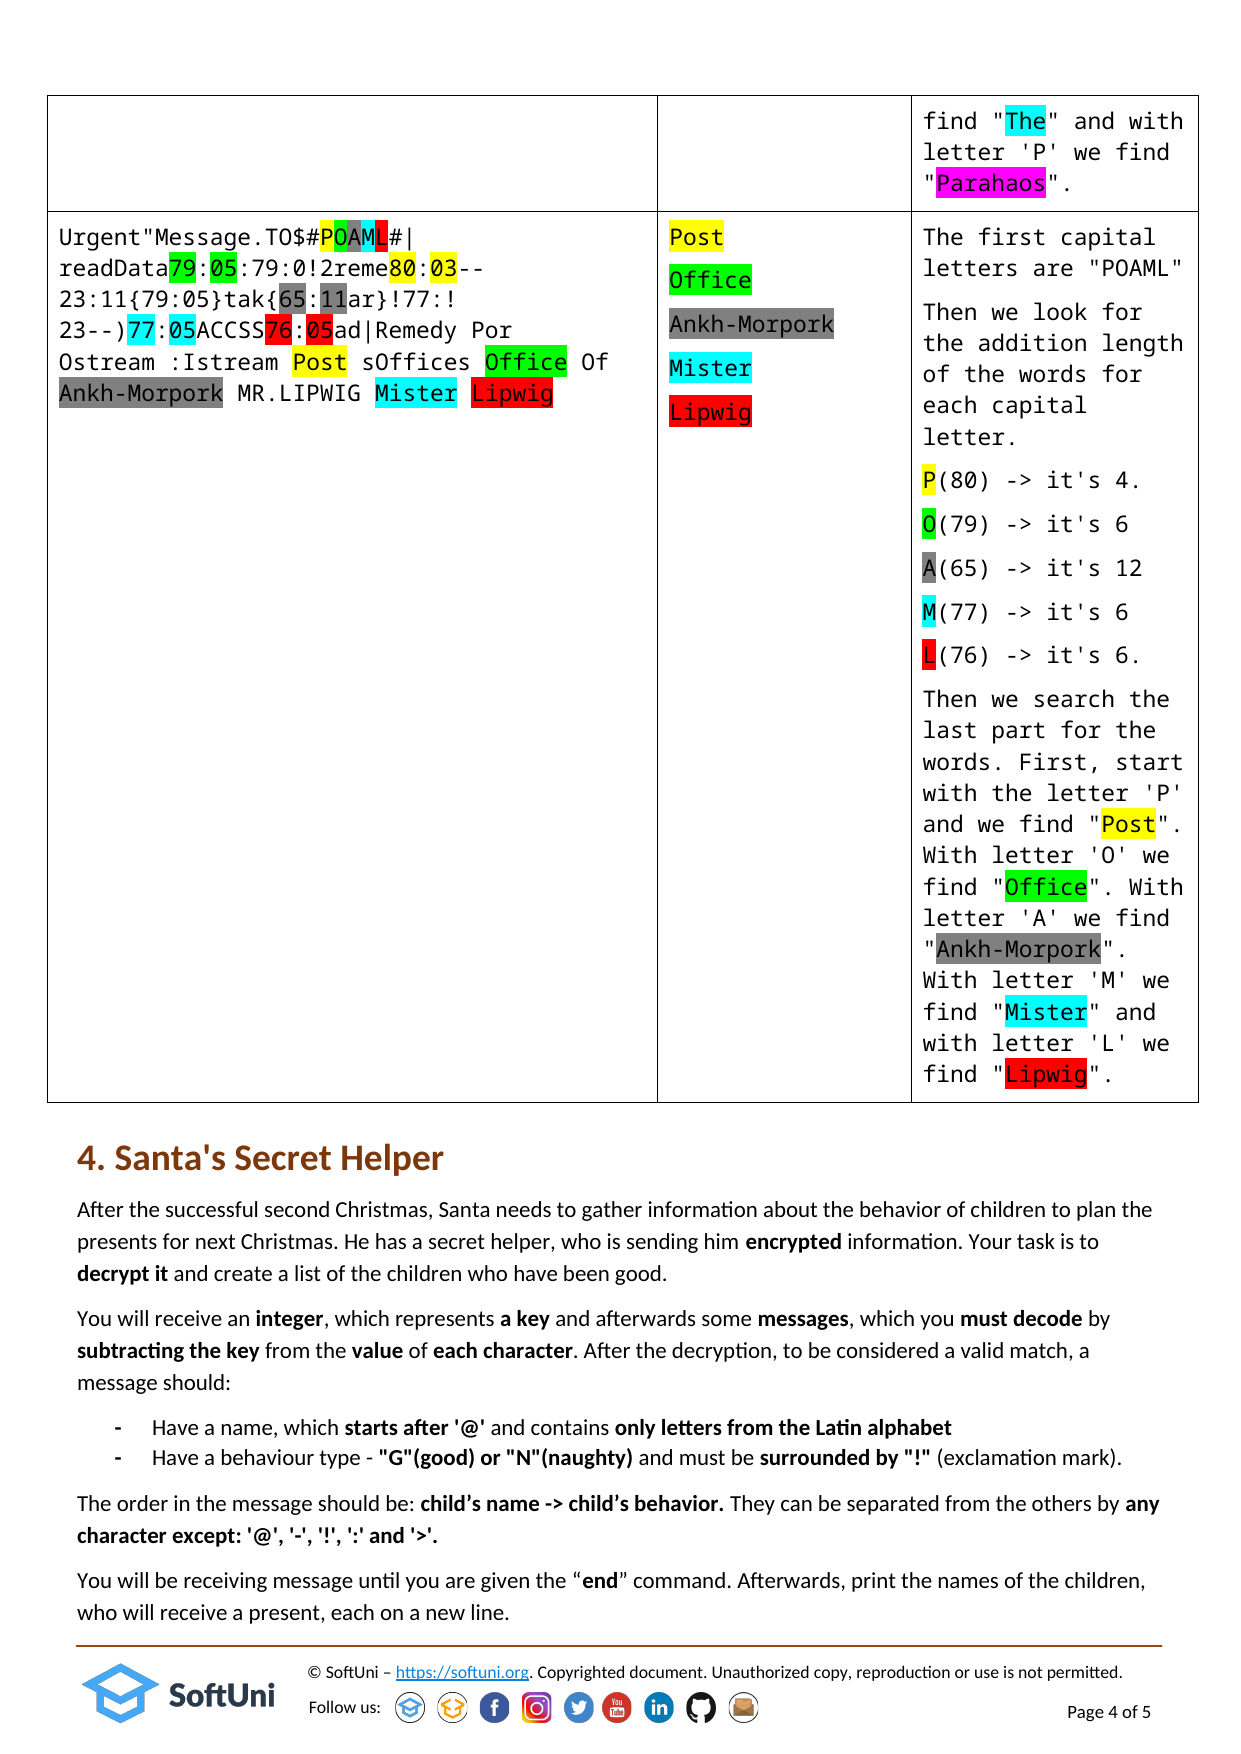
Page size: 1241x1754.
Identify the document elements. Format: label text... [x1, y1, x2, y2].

text You will receive an integer, which represents a key and afterwards some messages, which you must decode by subtracting the key from the value of each character. After the decryption, to be considered a valid match, a message should: [77, 1304, 1163, 1396]
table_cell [658, 96, 911, 211]
table_cell Urgent"Message.TO$#POAML#|readData79:05:79:0!2reme80:03--23:11{79:05}tak{65:11ar}!77:!23--)77:05ACCSS76:05ad|Remedy Por Ostream :Istream Post sOffices Office Of Ankh-Morpork MR.LIPWIG Mister Lipwig [48, 212, 657, 1102]
table_cell Post Office Ankh-Morpork Mister Lipwig [658, 212, 911, 1102]
picture [644, 1692, 653, 1701]
picture [522, 1692, 552, 1723]
picture [665, 1692, 674, 1701]
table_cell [912, 96, 1198, 211]
picture [564, 1692, 594, 1723]
picture [644, 1714, 653, 1723]
text The order in the message should be: child’s name -> child’s behavior. They can be separated from the others by any character except: '@', '-', '!', ':' and '>'. [77, 1489, 1163, 1549]
subtitle Santa's Secret Helper [77, 1134, 1163, 1180]
picture [479, 1692, 510, 1723]
picture [686, 1692, 716, 1723]
picture [665, 1714, 674, 1723]
picture [602, 1692, 632, 1723]
picture [728, 1692, 759, 1723]
table_cell The first capital letters are "POAML" Then we look for the addition length of the words for each capital letter. P(80) -> it's 4. O(79) -> it's 6 A(65) -> it's 12 M(77) -> it's 6 L(76) -> it's 6. Then we search the last part for the words. First, start with the letter 'P' and we find "Post". With letter 'O' we find "Office". With letter 'A' we find "Ankh-Morpork". With letter 'M' we find "Mister" and with letter 'L' we find "Lipwig". [912, 212, 1198, 1102]
picture [75, 1658, 281, 1729]
picture [658, 1705, 667, 1714]
picture [437, 1692, 468, 1723]
list Have a behaviour type - "G"(good) or "N"(naughty) and must be surrounded by "!" (exclamation mark). [114, 1443, 1163, 1471]
text You will be receiving message until you are given the “end” command. Afterwards, print the names of the children, who will receive a present, each on a new line. [77, 1566, 1163, 1626]
list Have a name, which starts after '@' and contains only letters from the Latin alphabet [114, 1413, 1163, 1441]
picture [395, 1692, 425, 1723]
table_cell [48, 96, 657, 211]
text After the successful second Christmas, Santa needs to gather information about the behavior of children to plan the presents for next Christmas. He has a secret helper, who is sending him encrypted information. Your task is to decrypt it and create a list of the children who have been good. [77, 1195, 1163, 1287]
